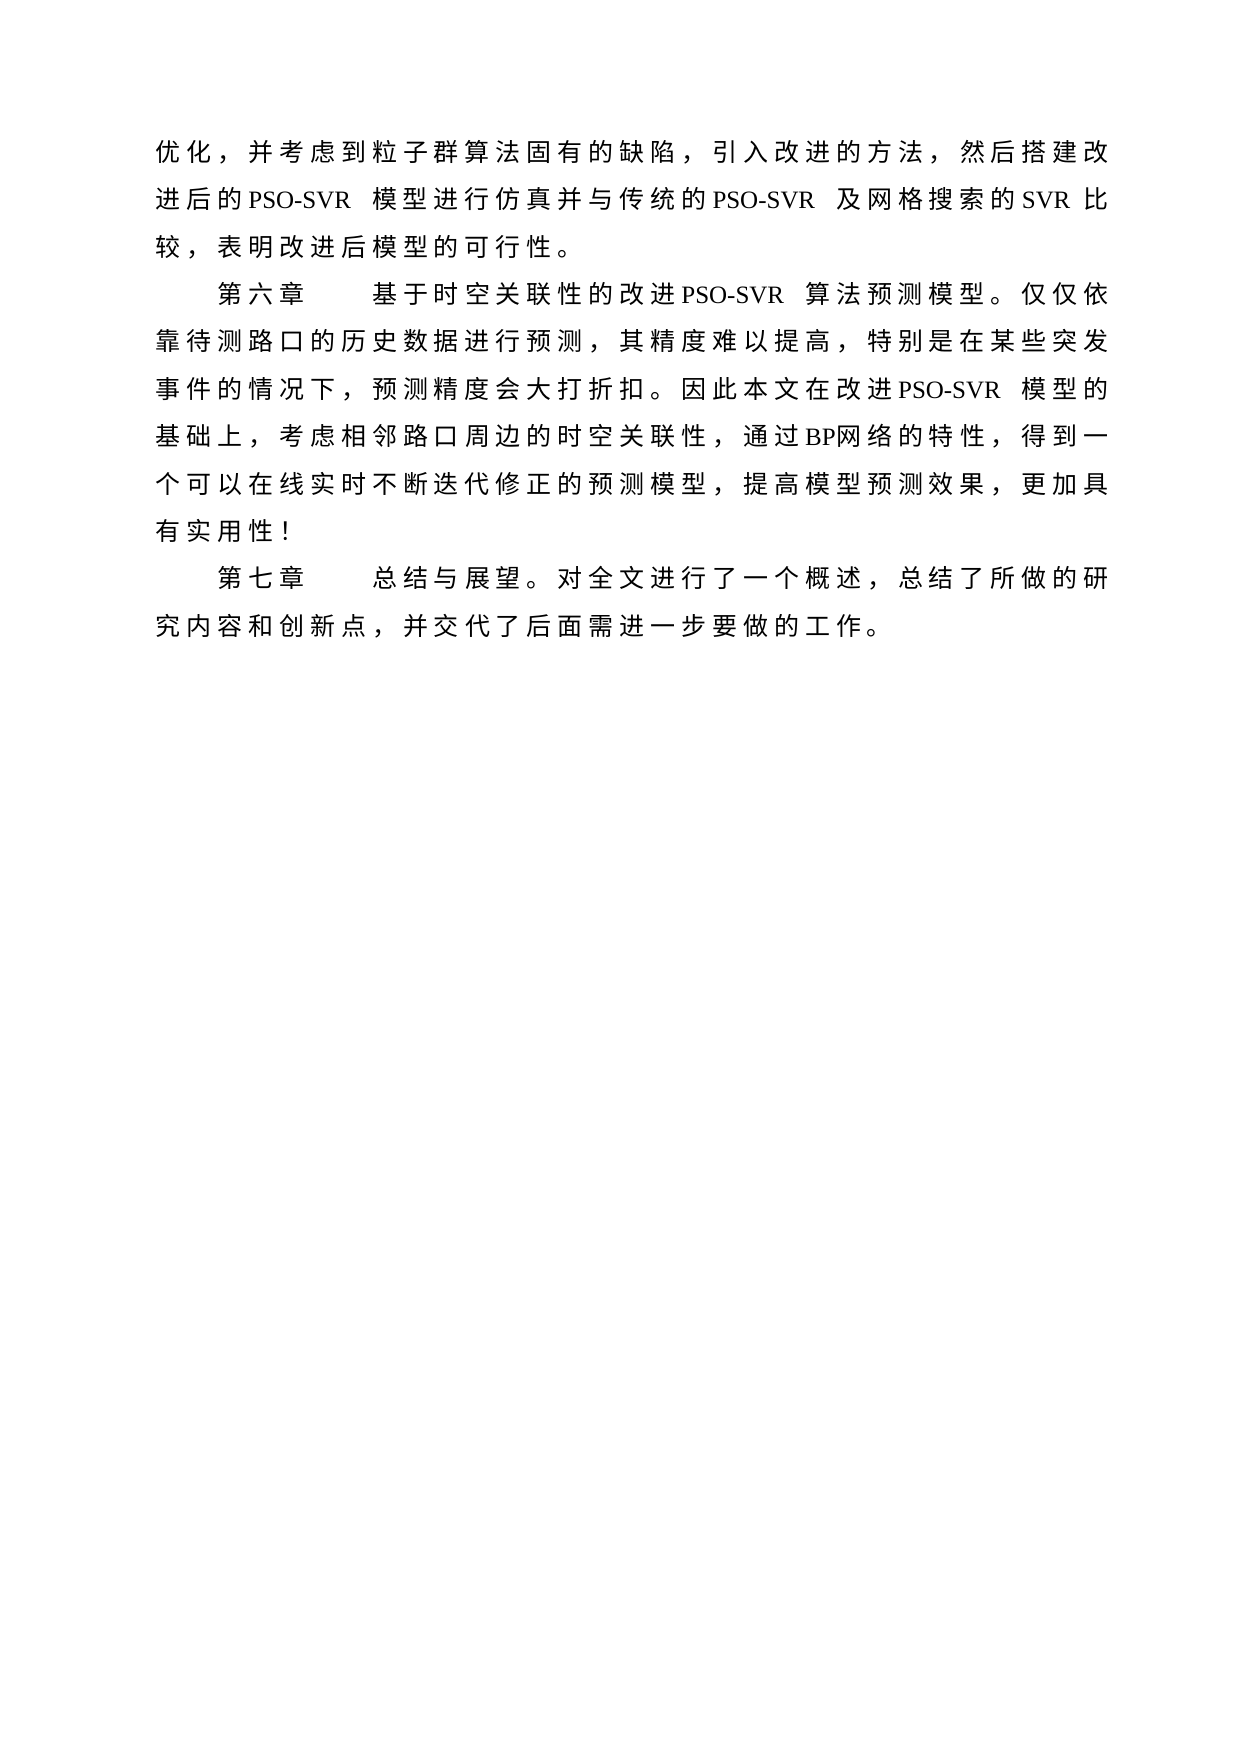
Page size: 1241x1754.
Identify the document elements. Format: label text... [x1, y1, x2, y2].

text 第七章 总结与展望。对全文进行了一个概述，总结了所做的研究内容和创新点，并交代了后面需进一步要做的工作。 [155, 553, 1114, 648]
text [155, 127, 1114, 269]
text 第六章 基于时空关联性的改进PSO-SVR算法预测模型。仅仅依靠待测路口的历史数据进行预测，其精度难以提高，特别是在某些突发事件的情况下，预测精度会大打折扣。因此本文在改进PSO-SVR模型的基础上，考虑相邻路口周边的时空关联性，通过BP网络的特性，得到一个可以在线实时不断迭代修正的预测模型，提高模型预测效果，更加具有实用性！ [155, 269, 1114, 553]
